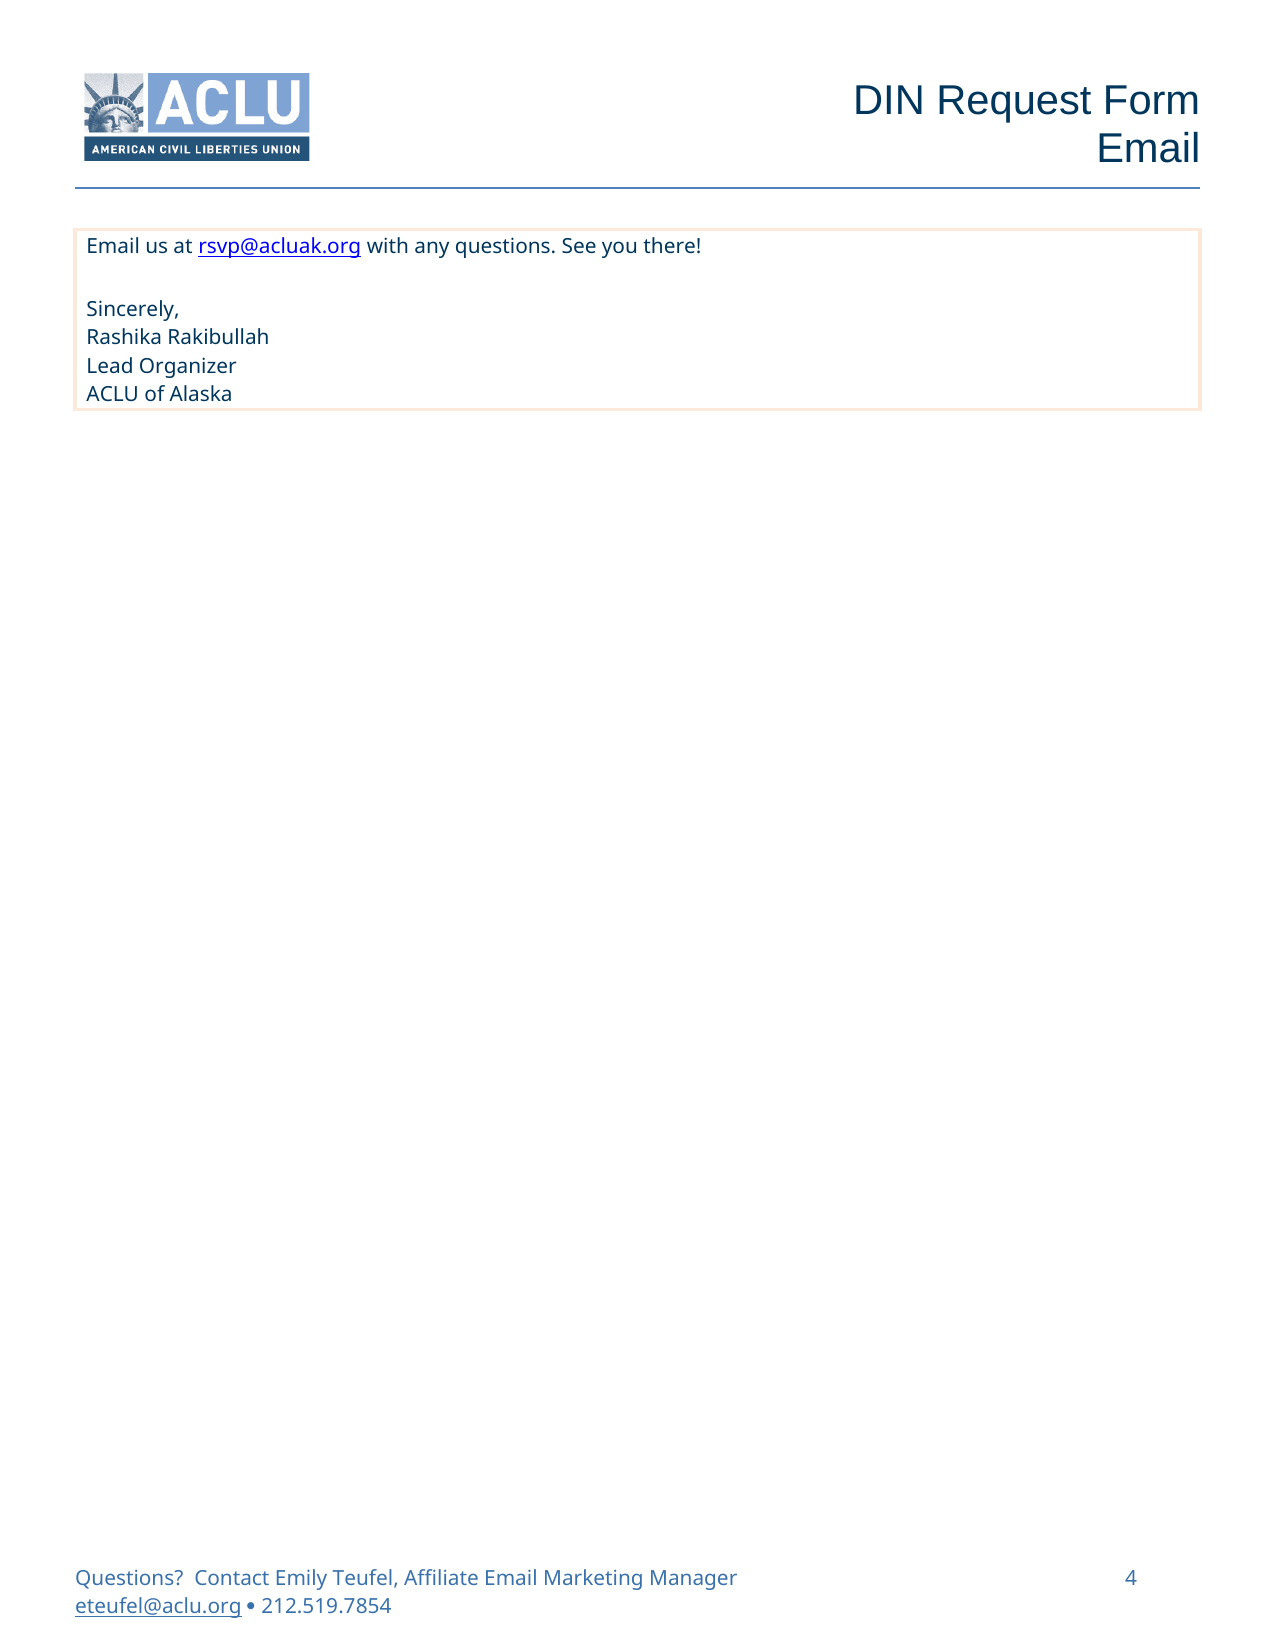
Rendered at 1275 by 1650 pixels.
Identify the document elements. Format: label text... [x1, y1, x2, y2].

picture [84, 73, 310, 161]
